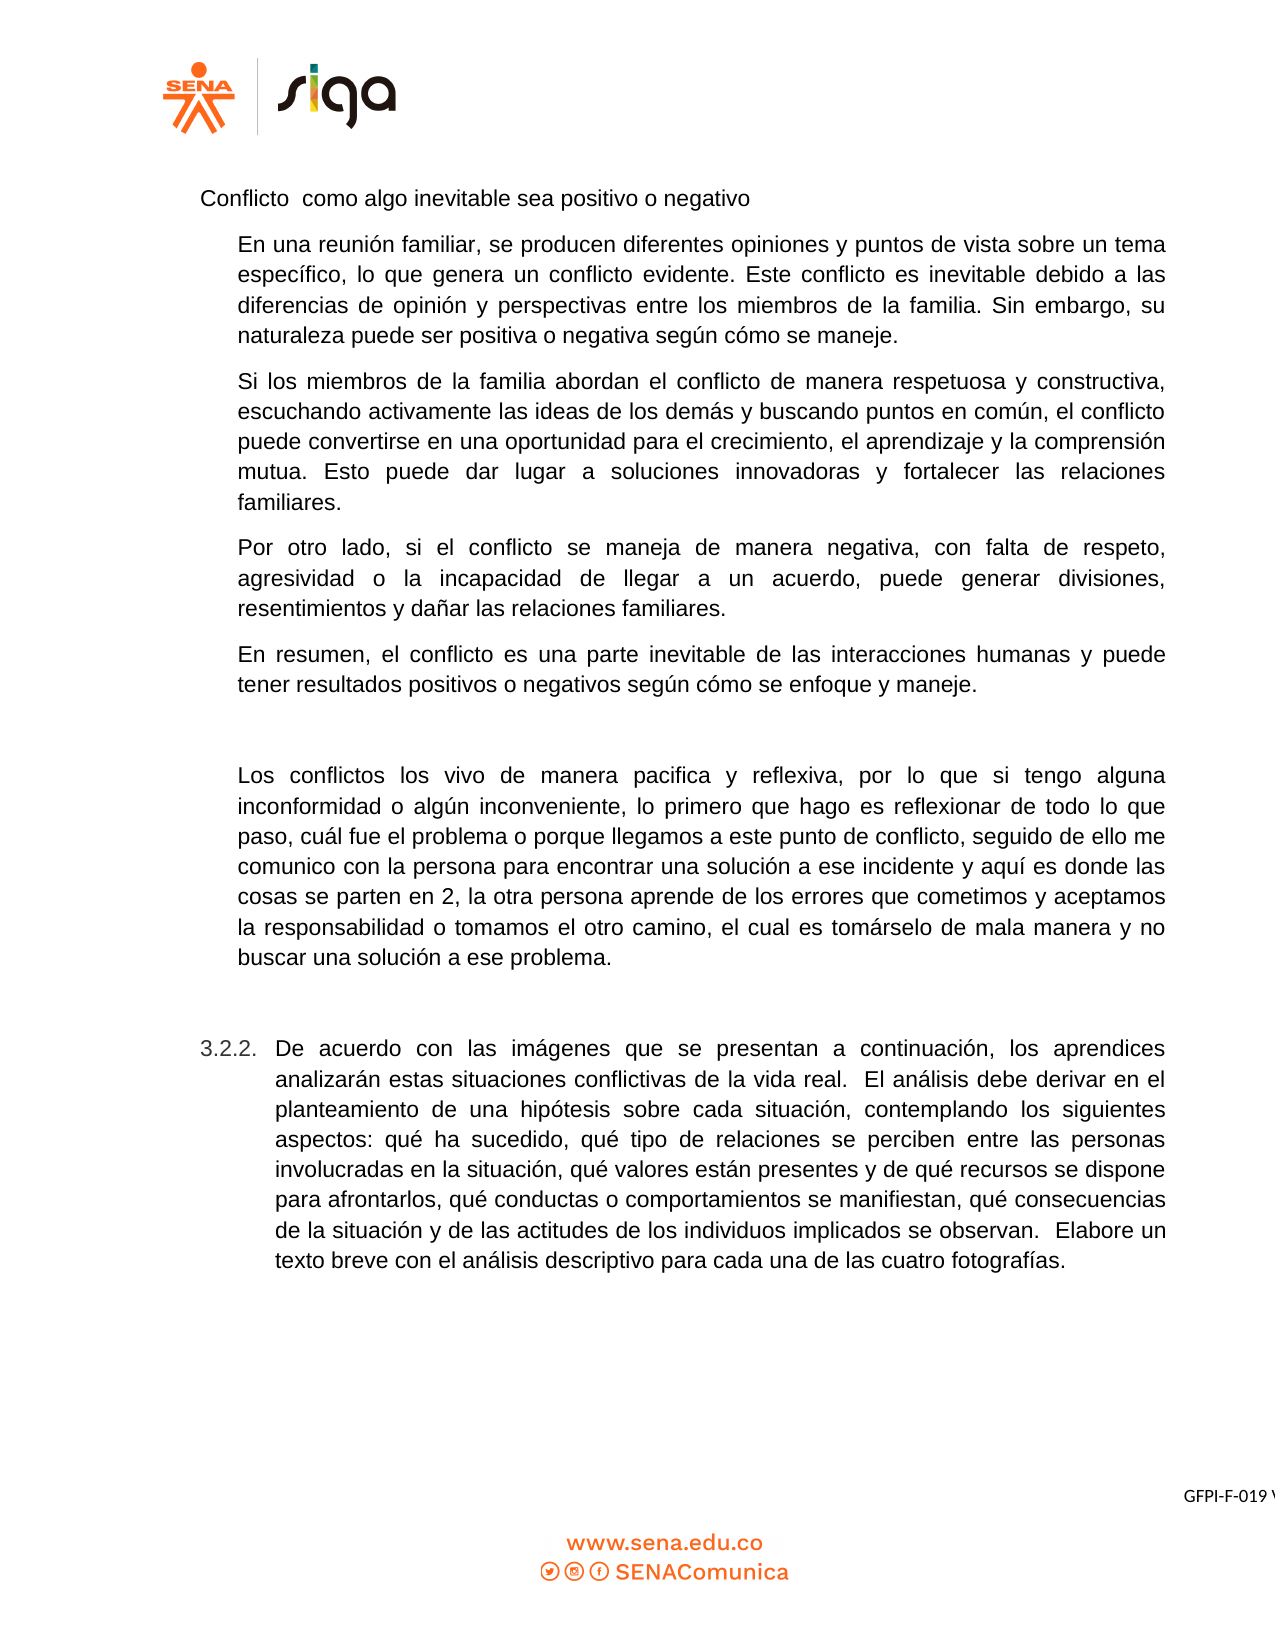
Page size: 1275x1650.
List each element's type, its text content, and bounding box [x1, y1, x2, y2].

text Los conflictos los vivo de manera pacifica y reflexiva, por lo que si tengo alguna inconformidad o algún inconveniente, lo primero que hago es reflexionar de todo lo que paso, cuál fue el problema o porque llegamos a este punto de conflicto, seguido de ello me comunico con la persona para encontrar una solución a ese incidente y aquí es donde las cosas se parten en 2, la otra persona aprende de los errores que cometimos y aceptamos la responsabilidad o tomamos el otro camino, el cual es tomárselo de mala manera y no buscar una solución a ese problema. [200, 762, 1167, 970]
text Conflicto como algo inevitable sea positivo o negativo [200, 185, 1167, 212]
text En resumen, el conflicto es una parte inevitable de las interacciones humanas y puede tener resultados positivos o negativos según cómo se enfoque y maneje. [200, 641, 1167, 697]
list De acuerdo con las imágenes que se presentan a continuación, los aprendices analizarán estas situaciones conflictivas de la vida real. El análisis debe derivar en el planteamiento de una hipótesis sobre cada situación, contemplando los siguientes aspectos: qué ha sucedido, qué tipo de relaciones se perciben entre las personas involucradas en la situación, qué valores están presentes y de qué recursos se dispone para afrontarlos, qué conductas o comportamientos se manifiestan, qué consecuencias de la situación y de las actitudes de los individuos implicados se observan. Elabore un texto breve con el análisis descriptivo para cada una de las cuatro fotografías. [200, 1035, 1167, 1273]
picture [12, 54, 545, 140]
text En una reunión familiar, se producen diferentes opiniones y puntos de vista sobre un tema específico, lo que genera un conflicto evidente. Este conflicto es inevitable debido a las diferencias de opinión y perspectivas entre los miembros de la familia. Sin embargo, su naturaleza puede ser positiva o negativa según cómo se maneje. [200, 231, 1167, 348]
picture [540, 1531, 789, 1581]
text Si los miembros de la familia abordan el conflicto de manera respetuosa y constructiva, escuchando activamente las ideas de los demás y buscando puntos en común, el conflicto puede convertirse en una oportunidad para el crecimiento, el aprendizaje y la comprensión mutua. Esto puede dar lugar a soluciones innovadoras y fortalecer las relaciones familiares. [200, 368, 1167, 515]
text Por otro lado, si el conflicto se maneja de manera negativa, con falta de respeto, agresividad o la incapacidad de llegar a un acuerdo, puede generar divisiones, resentimientos y dañar las relaciones familiares. [200, 534, 1167, 621]
